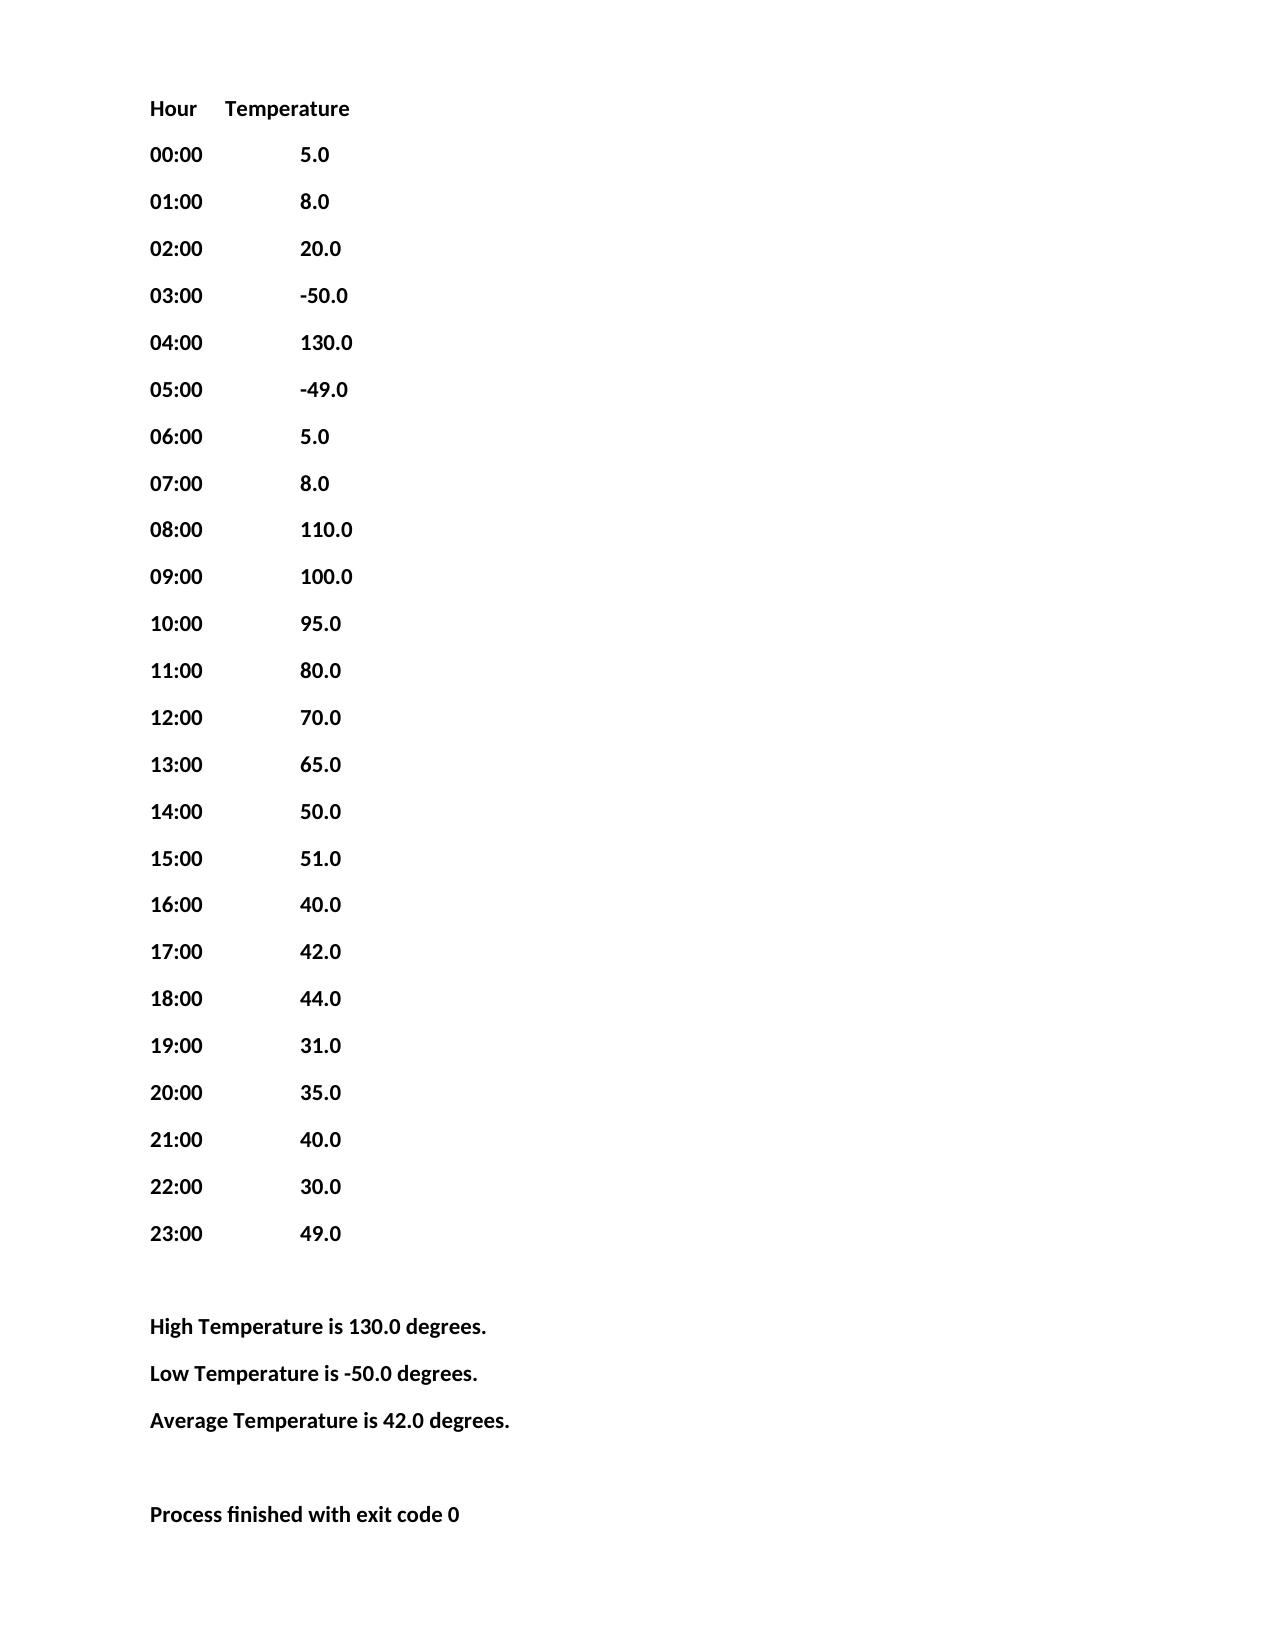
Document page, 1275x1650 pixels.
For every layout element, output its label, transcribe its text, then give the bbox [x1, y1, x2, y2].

text High Temperature is 130.0 degrees. [150, 1312, 1125, 1341]
text 09:00 100.0 [150, 562, 1125, 591]
text 16:00 40.0 [150, 891, 1125, 919]
text 20:00 35.0 [150, 1078, 1125, 1106]
text 18:00 44.0 [150, 984, 1125, 1012]
text 12:00 70.0 [150, 703, 1125, 731]
text Low Temperature is -50.0 degrees. [150, 1359, 1125, 1387]
text 08:00 110.0 [150, 516, 1125, 544]
text 10:00 95.0 [150, 609, 1125, 637]
text 07:00 8.0 [150, 469, 1125, 497]
text 02:00 20.0 [150, 234, 1125, 262]
text Process finished with exit code 0 [150, 1500, 1125, 1528]
text 15:00 51.0 [150, 844, 1125, 872]
text 03:00 -50.0 [150, 281, 1125, 309]
text 06:00 5.0 [150, 422, 1125, 450]
text 00:00 5.0 [150, 141, 1125, 169]
text 13:00 65.0 [150, 750, 1125, 778]
text 14:00 50.0 [150, 797, 1125, 825]
text 01:00 8.0 [150, 187, 1125, 216]
text Average Temperature is 42.0 degrees. [150, 1406, 1125, 1434]
text 04:00 130.0 [150, 328, 1125, 356]
text 23:00 49.0 [150, 1219, 1125, 1247]
text 21:00 40.0 [150, 1125, 1125, 1153]
text 05:00 -49.0 [150, 375, 1125, 403]
text 11:00 80.0 [150, 656, 1125, 684]
text 22:00 30.0 [150, 1172, 1125, 1200]
text 19:00 31.0 [150, 1031, 1125, 1059]
text 17:00 42.0 [150, 937, 1125, 966]
text Hour Temperature [150, 94, 1125, 122]
